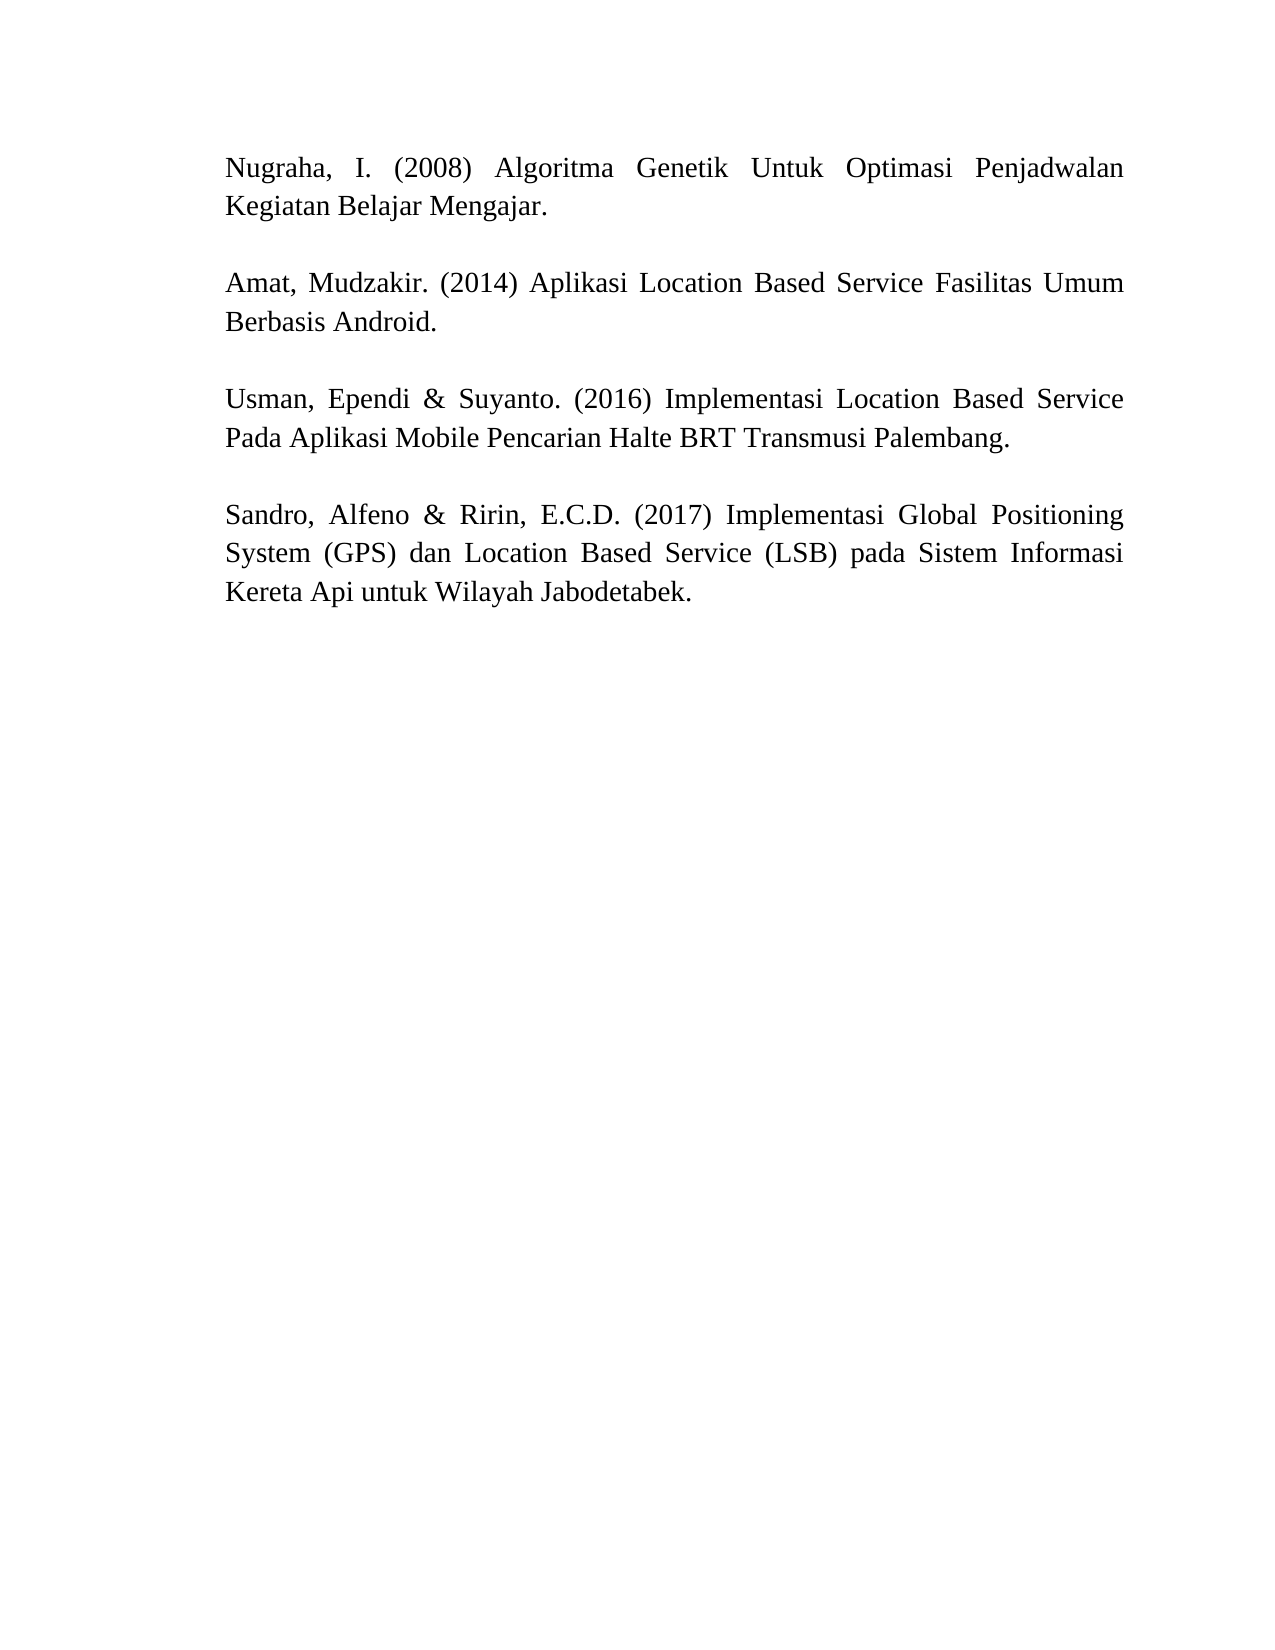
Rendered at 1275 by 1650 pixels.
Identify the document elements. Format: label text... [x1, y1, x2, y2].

text Amat, Mudzakir. (2014) Aplikasi Location Based Service Fasilitas Umum Berbasis Android. [225, 266, 1125, 338]
text Sandro, Alfeno & Ririn, E.C.D. (2017) Implementasi Global Positioning System (GPS) dan Location Based Service (LSB) pada Sistem Informasi Kereta Api untuk Wilayah Jabodetabek. [225, 497, 1125, 607]
text Nugraha, I. (2008) Algoritma Genetik Untuk Optimasi Penjadwalan Kegiatan Belajar Mengajar. [225, 150, 1125, 222]
text Usman, Ependi & Suyanto. (2016) Implementasi Location Based Service Pada Aplikasi Mobile Pencarian Halte BRT Transmusi Palembang. [225, 381, 1125, 453]
